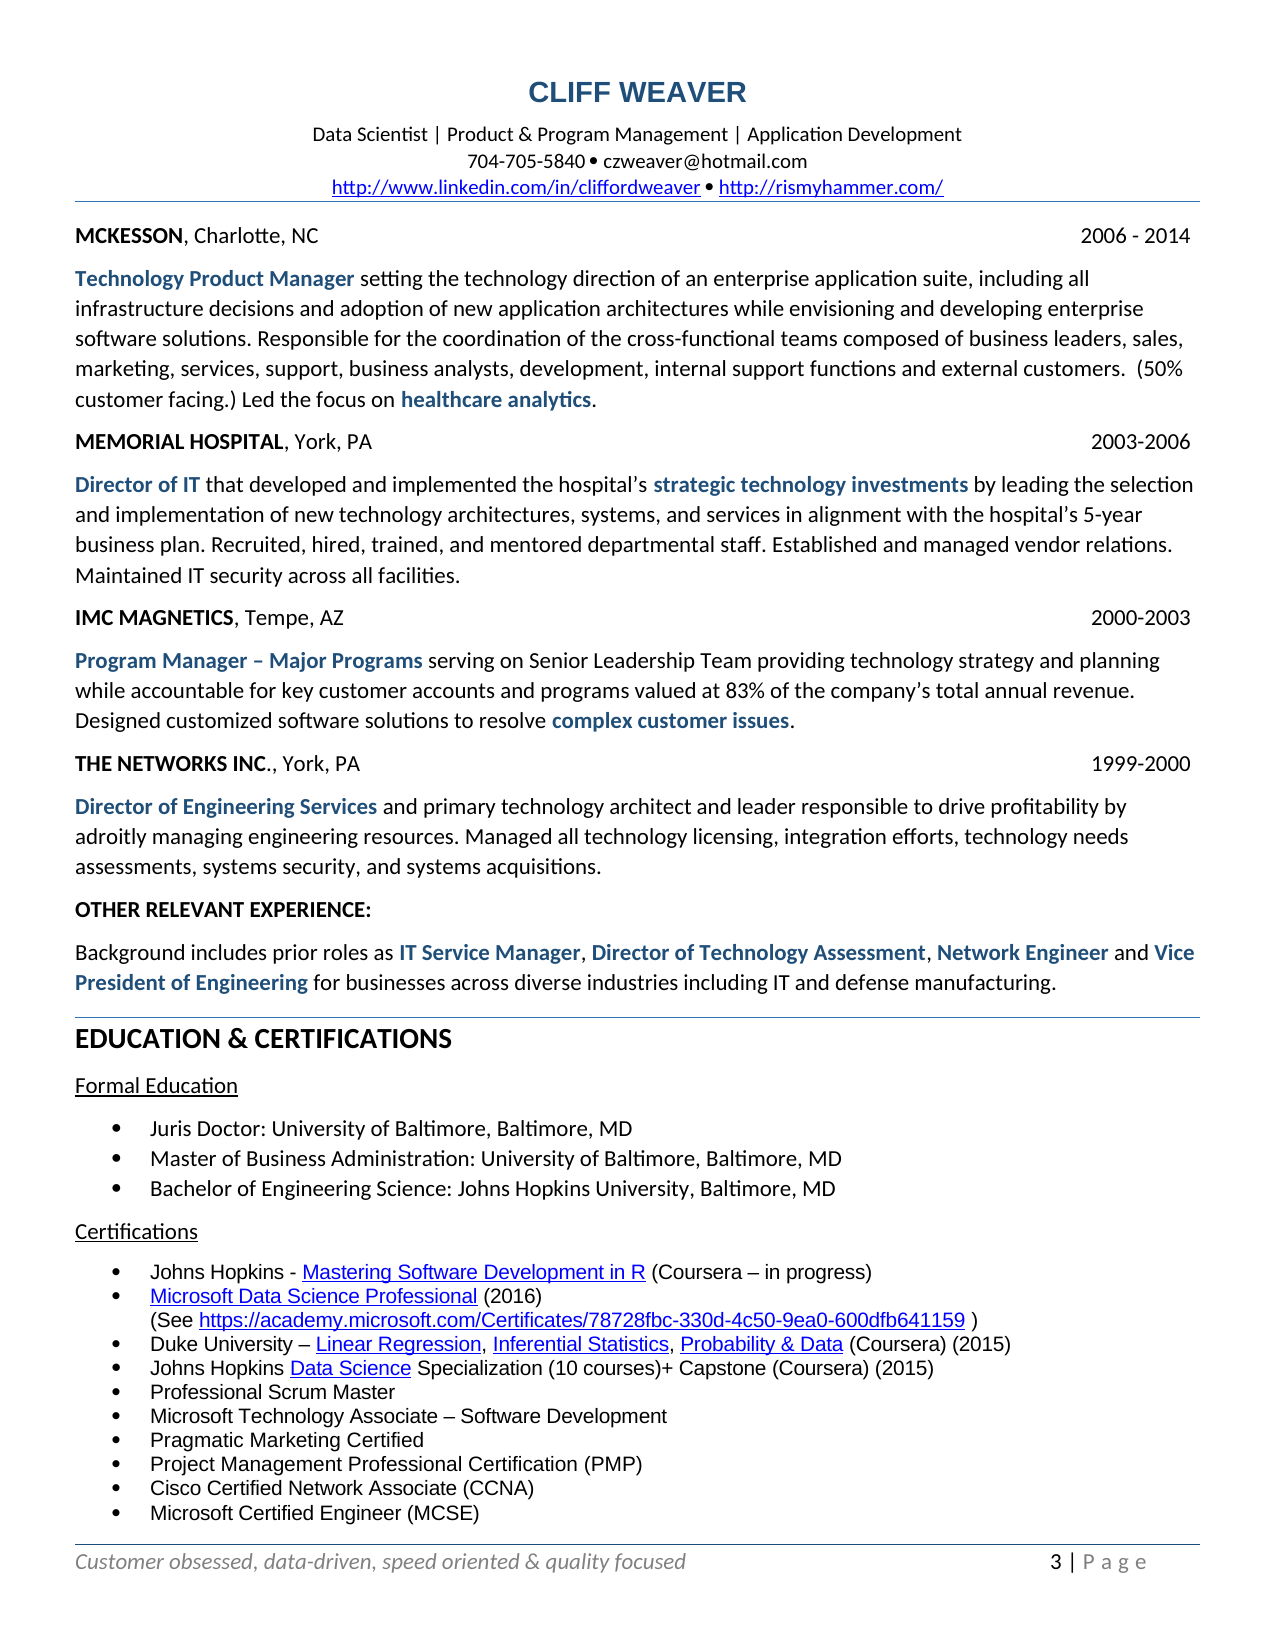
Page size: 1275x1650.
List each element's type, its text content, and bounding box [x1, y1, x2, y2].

list Microsoft Certified Engineer (MCSE) [112, 1500, 1200, 1524]
text EDUCATION & CERTIFICATIONS [75, 1018, 1200, 1056]
text THE NETWORKS INC., York, PA 1999-2000 [75, 749, 1200, 777]
text MEMORIAL HOSPITAL, York, PA 2003-2006 [75, 427, 1200, 455]
list Cisco Certified Network Associate (CCNA) [112, 1476, 1200, 1500]
text Program Manager – Major Programs serving on Senior Leadership Team providing technology strategy and planning while accountable for key customer accounts and programs valued at 83% of the company’s total annual revenue. Designed customized software solutions to resolve complex customer issues. [75, 646, 1200, 734]
list Pragmatic Marketing Certified [112, 1428, 1200, 1452]
text Director of IT that developed and implemented the hospital’s strategic technology investments by leading the selection and implementation of new technology architectures, systems, and services in alignment with the hospital’s 5-year business plan. Recruited, hired, trained, and mentored departmental staff. Established and managed vendor relations. Maintained IT security across all facilities. [75, 470, 1200, 589]
text Certifications [75, 1217, 1200, 1245]
list Duke University – Linear Regression, Inferential Statistics, Probability & Data (Coursera) (2015) [112, 1332, 1200, 1356]
text Formal Education [75, 1071, 1200, 1099]
subtitle Project Management Professional Certification (PMP) [112, 1452, 1200, 1476]
text Director of Engineering Services and primary technology architect and leader responsible to drive profitability by adroitly managing engineering resources. Managed all technology licensing, integration efforts, technology needs assessments, systems security, and systems acquisitions. [75, 792, 1200, 880]
list Johns Hopkins Data Science Specialization (10 courses)+ Capstone (Coursera) (2015) [112, 1356, 1200, 1380]
text Background includes prior roles as IT Service Manager, Director of Technology Assessment, Network Engineer and Vice President of Engineering for businesses across diverse industries including IT and defense manufacturing. [75, 938, 1200, 996]
list Microsoft Data Science Professional (2016) (See https://academy.microsoft.com/Certificates/78728fbc-330d-4c50-9ea0-600dfb641159 ) [112, 1284, 1200, 1332]
list Bachelor of Engineering Science: Johns Hopkins University, Baltimore, MD [112, 1174, 1200, 1202]
list Juris Doctor: University of Baltimore, Baltimore, MD [112, 1114, 1200, 1142]
list Johns Hopkins - Mastering Software Development in R (Coursera – in progress) [112, 1259, 1200, 1284]
list Professional Scrum Master [112, 1380, 1200, 1404]
text OTHER RELEVANT EXPERIENCE: [75, 895, 1200, 923]
text IMC MAGNETICS, Tempe, AZ 2000-2003 [75, 603, 1200, 631]
text MCKESSON, Charlotte, NC 2006 - 2014 [75, 221, 1200, 249]
list Master of Business Administration: University of Baltimore, Baltimore, MD [112, 1144, 1200, 1172]
text Technology Product Manager setting the technology direction of an enterprise application suite, including all infrastructure decisions and adoption of new application architectures while envisioning and developing enterprise software solutions. Responsible for the coordination of the cross-functional teams composed of business leaders, sales, marketing, services, support, business analysts, development, internal support functions and external customers. (50% customer facing.) Led the focus on healthcare analytics. [75, 264, 1200, 413]
list Microsoft Technology Associate – Software Development [112, 1404, 1200, 1428]
